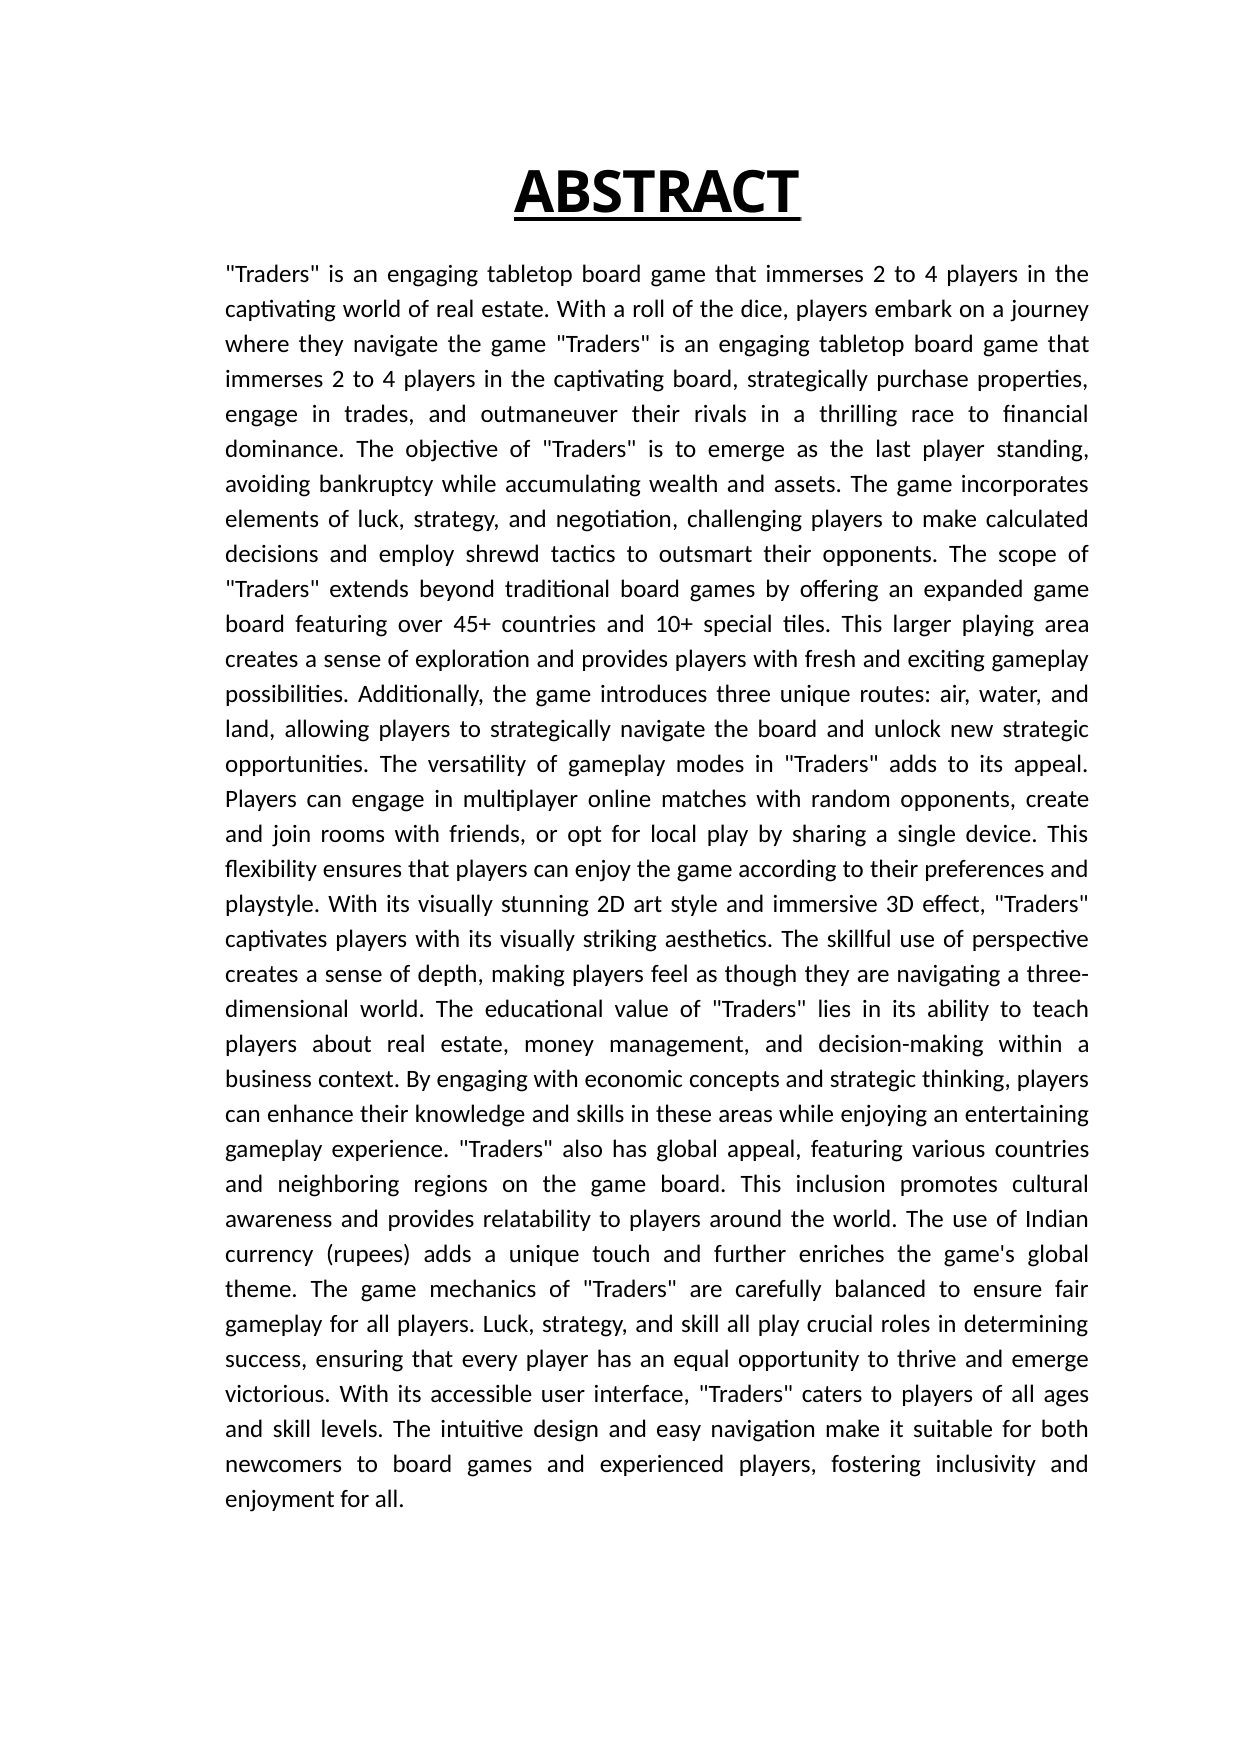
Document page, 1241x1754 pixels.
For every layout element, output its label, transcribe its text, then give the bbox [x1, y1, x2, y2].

title ABSTRACT [225, 150, 1090, 229]
text "Traders" is an engaging tabletop board game that immerses 2 to 4 players in the captivating world of real estate. With a roll of the dice, players embark on a journey where they navigate the game "Traders" is an engaging tabletop board game that immerses 2 to 4 players in the captivating board, strategically purchase properties, engage in trades, and outmaneuver their rivals in a thrilling race to financial dominance. The objective of "Traders" is to emerge as the last player standing, avoiding bankruptcy while accumulating wealth and assets. The game incorporates elements of luck, strategy, and negotiation, challenging players to make calculated decisions and employ shrewd tactics to outsmart their opponents. The scope of "Traders" extends beyond traditional board games by offering an expanded game board featuring over 45+ countries and 10+ special tiles. This larger playing area creates a sense of exploration and provides players with fresh and exciting gameplay possibilities. Additionally, the game introduces three unique routes: air, water, and land, allowing players to strategically navigate the board and unlock new strategic opportunities. The versatility of gameplay modes in "Traders" adds to its appeal. Players can engage in multiplayer online matches with random opponents, create and join rooms with friends, or opt for local play by sharing a single device. This flexibility ensures that players can enjoy the game according to their preferences and playstyle. With its visually stunning 2D art style and immersive 3D effect, "Traders" captivates players with its visually striking aesthetics. The skillful use of perspective creates a sense of depth, making players feel as though they are navigating a three-dimensional world. The educational value of "Traders" lies in its ability to teach players about real estate, money management, and decision-making within a business context. By engaging with economic concepts and strategic thinking, players can enhance their knowledge and skills in these areas while enjoying an entertaining gameplay experience. "Traders" also has global appeal, featuring various countries and neighboring regions on the game board. This inclusion promotes cultural awareness and provides relatability to players around the world. The use of Indian currency (rupees) adds a unique touch and further enriches the game's global theme. The game mechanics of "Traders" are carefully balanced to ensure fair gameplay for all players. Luck, strategy, and skill all play crucial roles in determining success, ensuring that every player has an equal opportunity to thrive and emerge victorious. With its accessible user interface, "Traders" caters to players of all ages and skill levels. The intuitive design and easy navigation make it suitable for both newcomers to board games and experienced players, fostering inclusivity and enjoyment for all. [225, 259, 1090, 1514]
